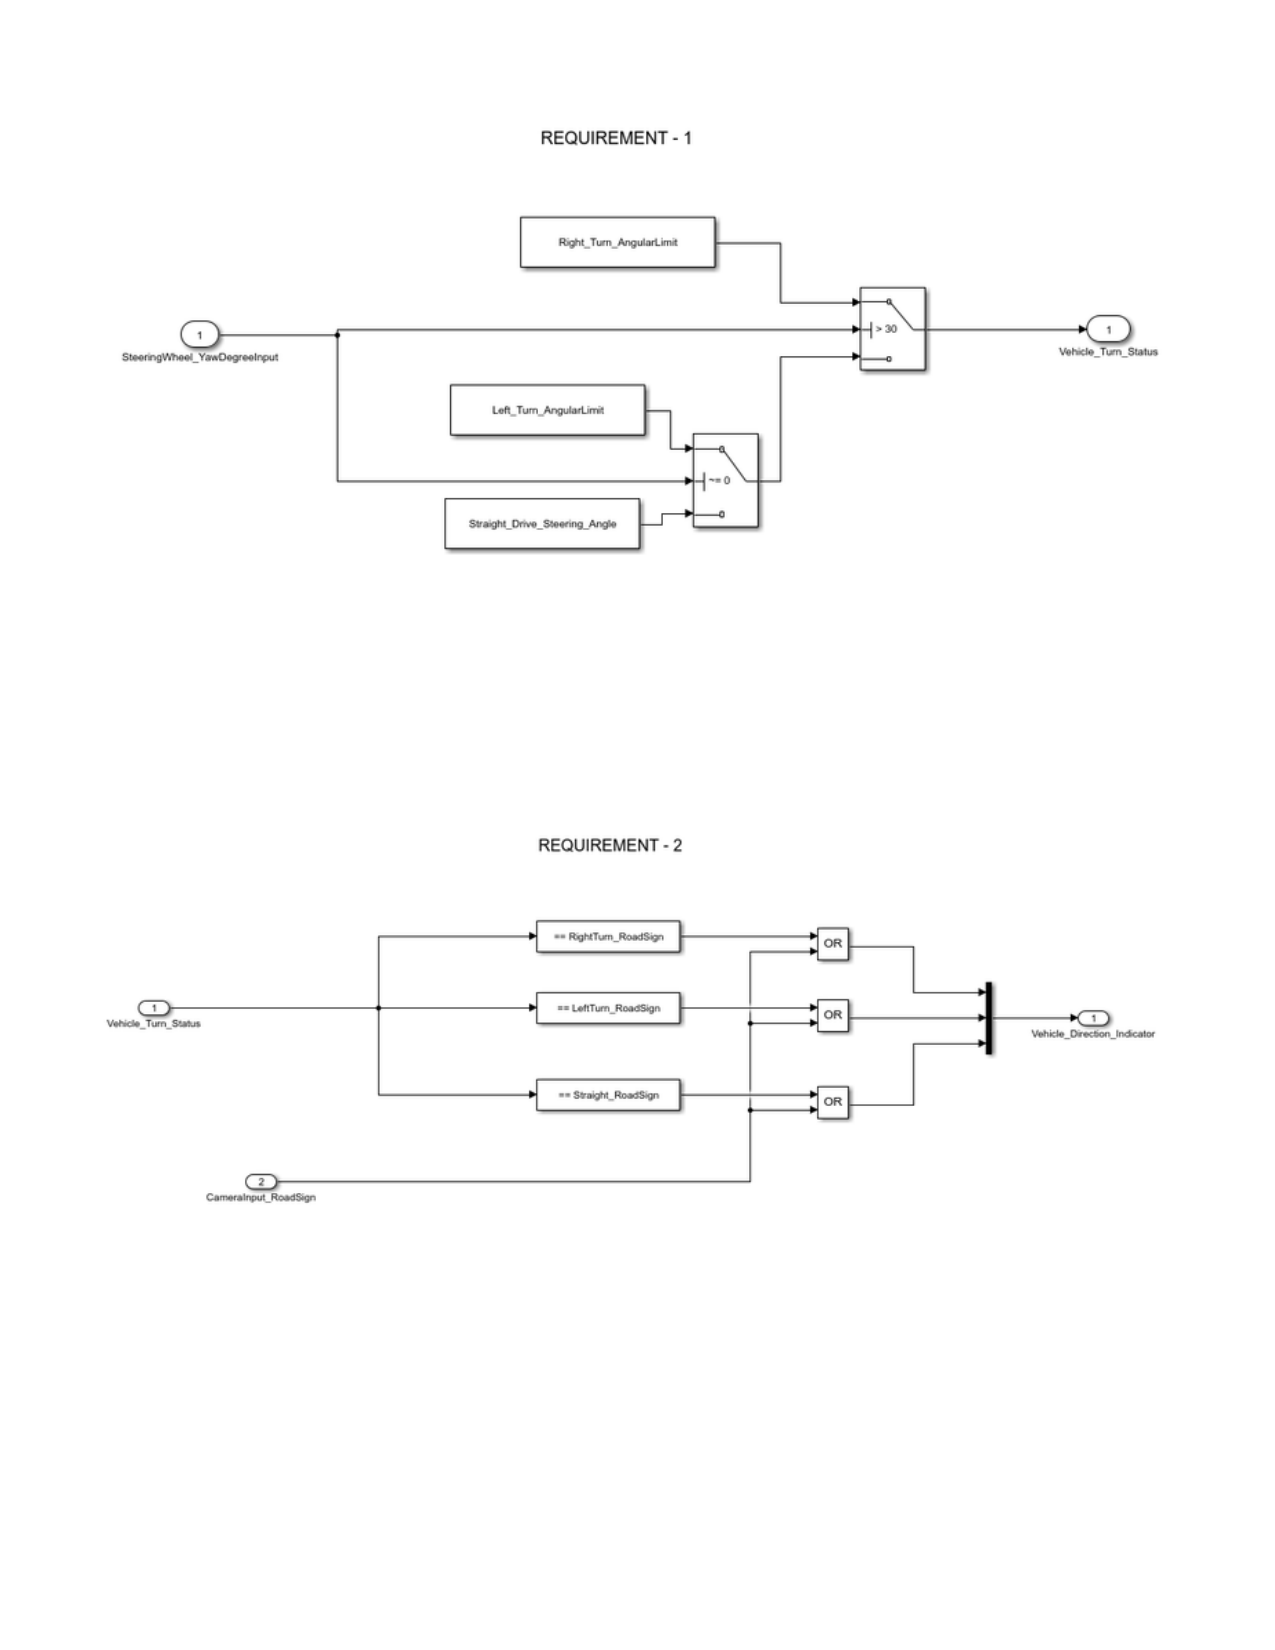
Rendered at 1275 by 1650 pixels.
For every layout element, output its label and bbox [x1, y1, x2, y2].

picture [75, 75, 1174, 585]
picture [75, 787, 1183, 1253]
